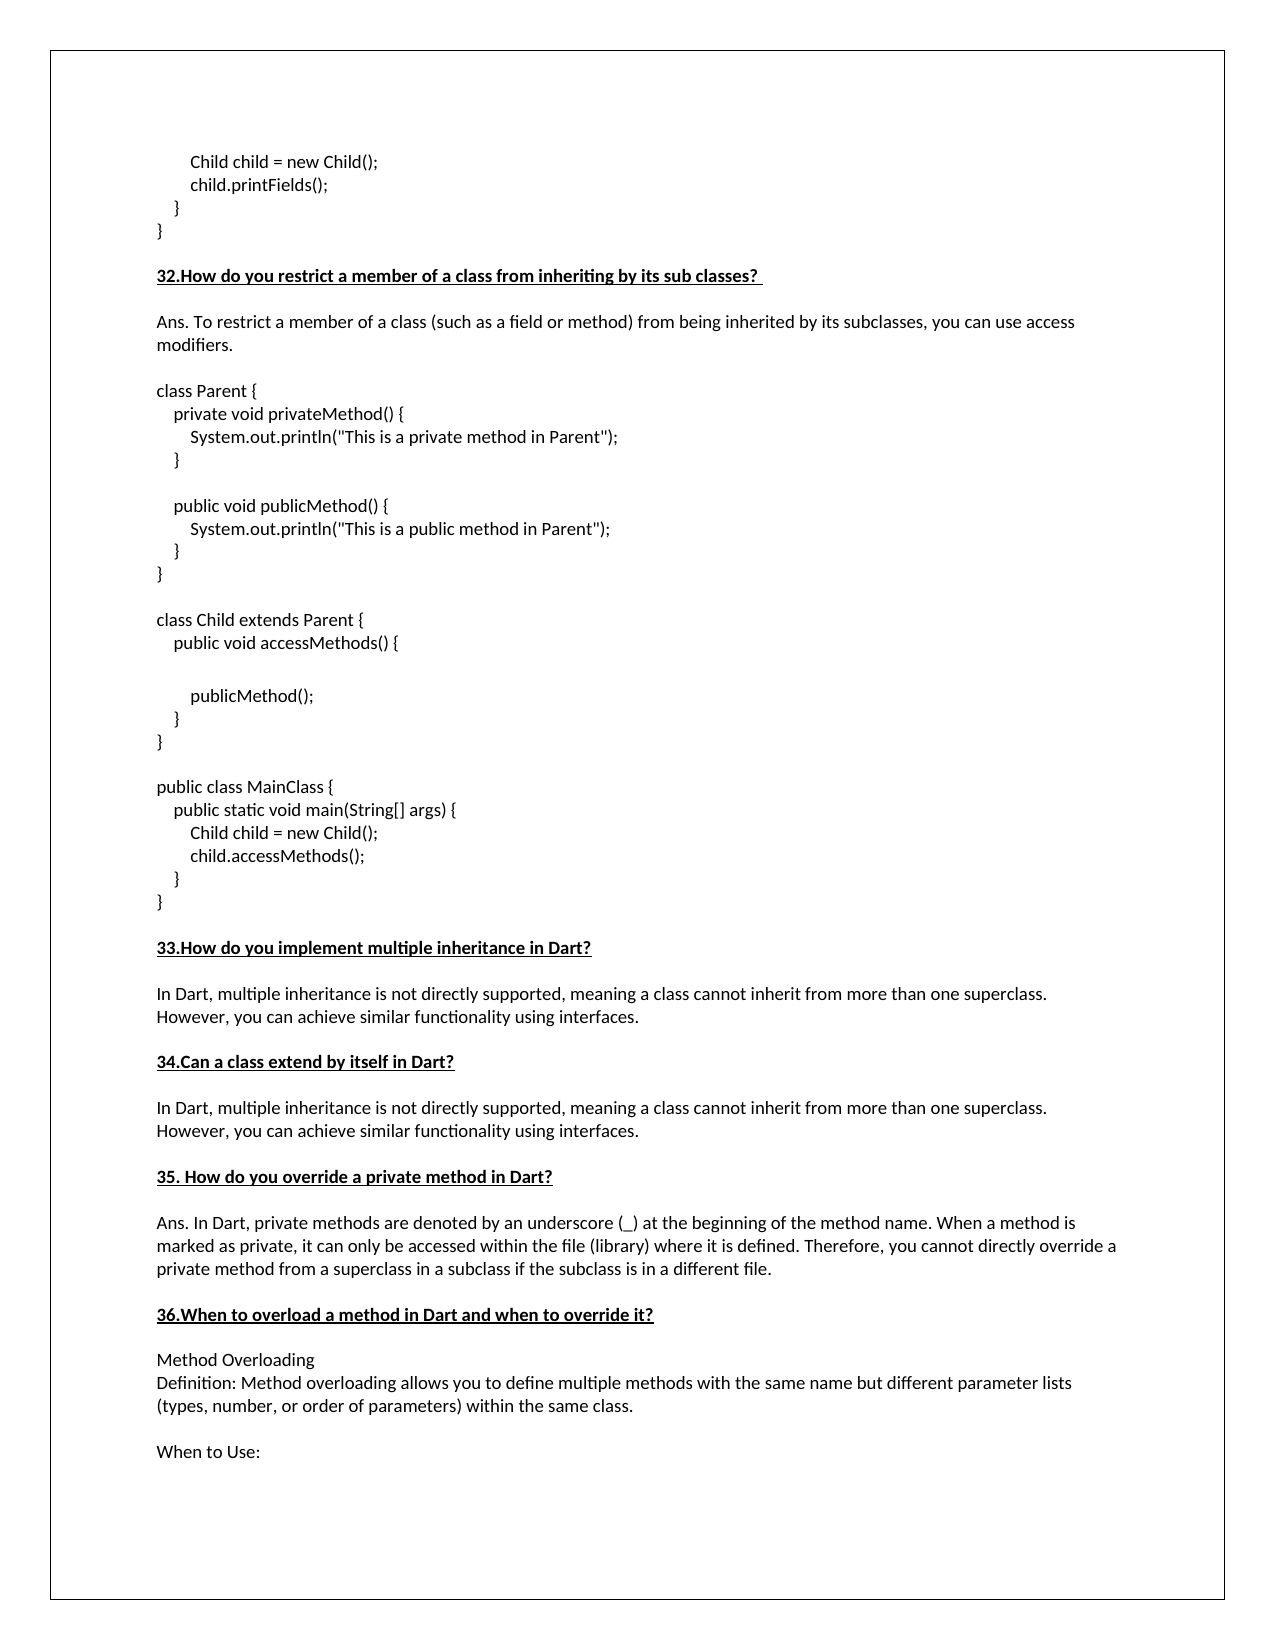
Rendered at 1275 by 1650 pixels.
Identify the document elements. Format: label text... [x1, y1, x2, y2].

text Ans. To restrict a member of a class (such as a field or method) from being inherited by its subclasses, you can use access modifiers. [156, 310, 1119, 356]
text child.printFields(); [156, 173, 1119, 196]
text } [156, 539, 1119, 562]
text } [156, 730, 1119, 753]
text In Dart, multiple inheritance is not directly supported, meaning a class cannot inherit from more than one superclass. However, you can achieve similar functionality using interfaces. [156, 1096, 1119, 1142]
text } [156, 707, 1119, 730]
text public static void main(String[] args) { [156, 798, 1119, 821]
text class Parent { [156, 379, 1119, 402]
text public class MainClass { [156, 776, 1119, 798]
text Child child = new Child(); [156, 150, 1119, 173]
text System.out.println("This is a public method in Parent"); [156, 517, 1119, 539]
text } [156, 867, 1119, 890]
text Child child = new Child(); [156, 821, 1119, 844]
text 33.How do you implement multiple inheritance in Dart? [156, 936, 1119, 959]
text public void accessMethods() { [156, 631, 1119, 654]
text In Dart, multiple inheritance is not directly supported, meaning a class cannot inherit from more than one superclass. However, you can achieve similar functionality using interfaces. [156, 982, 1119, 1028]
text class Child extends Parent { [156, 608, 1119, 631]
text Definition: Method overloading allows you to define multiple methods with the same name but different parameter lists (types, number, or order of parameters) within the same class. [156, 1371, 1119, 1417]
text System.out.println("This is a private method in Parent"); [156, 425, 1119, 448]
text public void publicMethod() { [156, 494, 1119, 517]
text Ans. In Dart, private methods are denoted by an underscore (_) at the beginning of the method name. When a method is marked as private, it can only be accessed within the file (library) where it is defined. Therefore, you cannot directly override a private method from a superclass in a subclass if the subclass is in a different file. [156, 1211, 1119, 1280]
text Method Overloading [156, 1348, 1119, 1371]
text When to Use: [156, 1440, 1119, 1463]
text 35. How do you override a private method in Dart? [156, 1165, 1119, 1188]
text 34.Can a class extend by itself in Dart? [156, 1051, 1119, 1073]
text 36.When to overload a method in Dart and when to override it? [156, 1303, 1119, 1326]
text } [156, 448, 1119, 471]
text child.accessMethods(); [156, 844, 1119, 867]
text } [156, 219, 1119, 242]
text 32.How do you restrict a member of a class from inheriting by its sub classes? [156, 264, 1119, 287]
text } [156, 890, 1119, 913]
text publicMethod(); [156, 684, 1119, 707]
text } [156, 196, 1119, 219]
text private void privateMethod() { [156, 402, 1119, 425]
text } [156, 562, 1119, 585]
